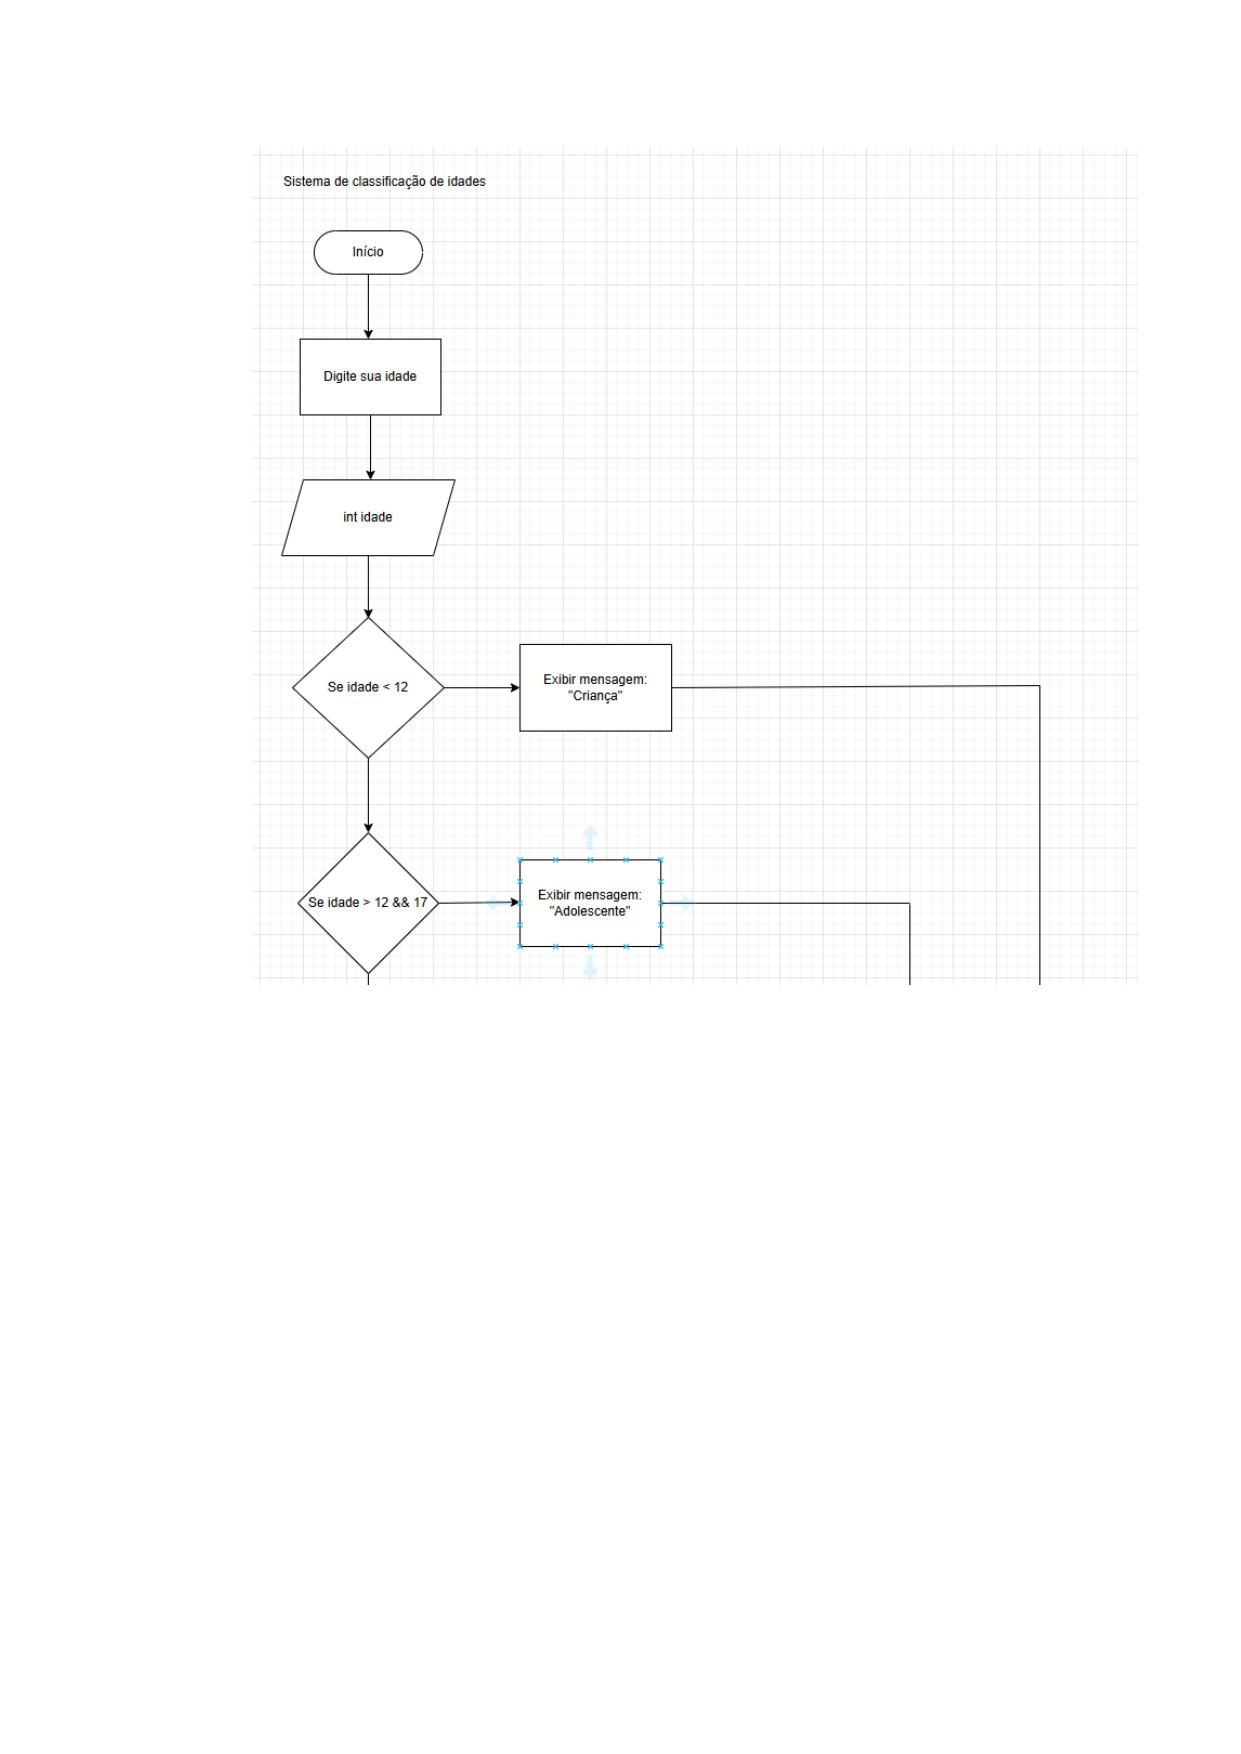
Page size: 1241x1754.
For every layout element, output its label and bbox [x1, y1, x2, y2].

picture [252, 147, 1138, 985]
